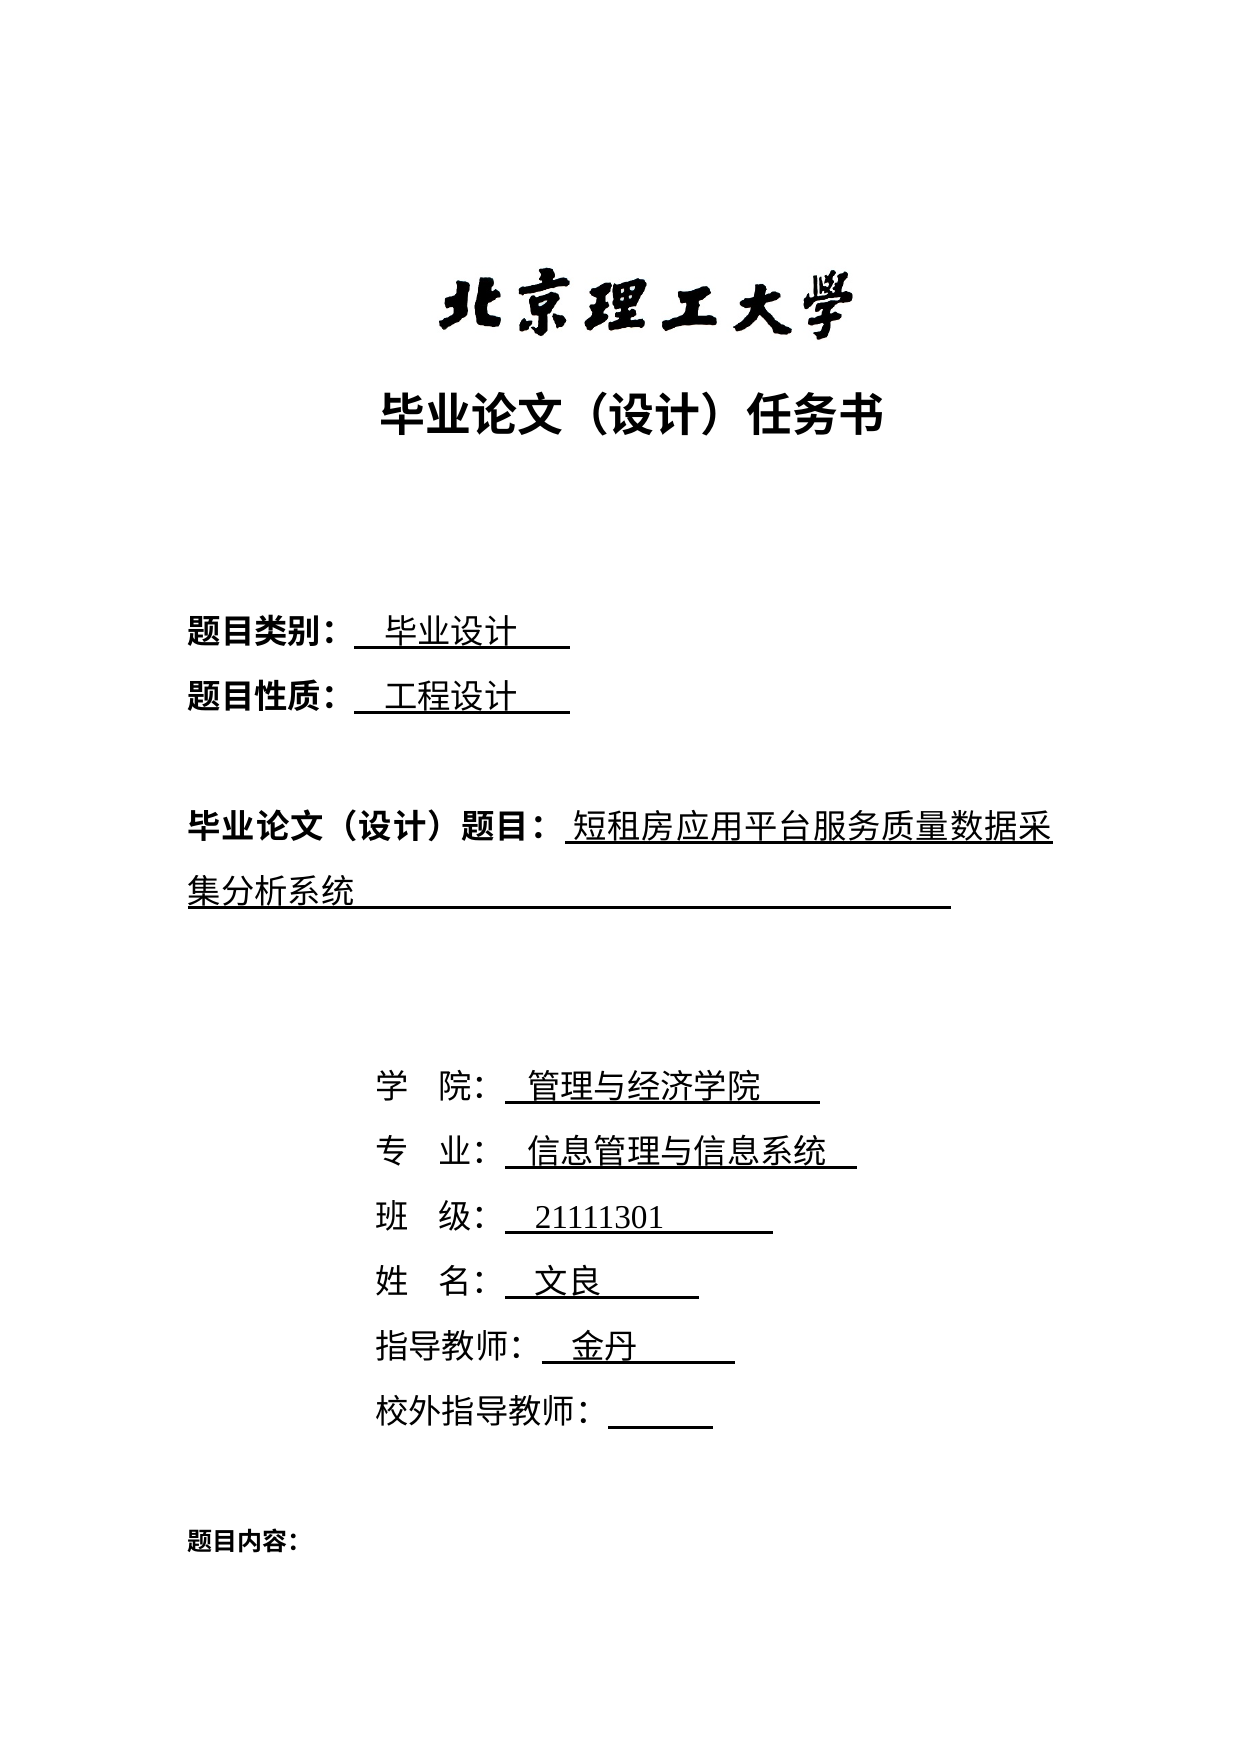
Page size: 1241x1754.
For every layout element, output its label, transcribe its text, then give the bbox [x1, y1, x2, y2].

text 学 院： 管理与经济学院 [187, 1052, 1053, 1117]
text 班 级： 21111301 [187, 1182, 1053, 1247]
text 校外指导教师： [187, 1377, 1053, 1442]
subtitle 毕业论文（设计）任务书 [187, 363, 1053, 461]
text 题目类别： 毕业设计 [187, 597, 1053, 662]
text 题目内容： [187, 1507, 1053, 1572]
text 毕业论文（设计）题目： 短租房应用平台服务质量数据采集分析系统 [187, 792, 1053, 922]
text 姓 名： 文良 [187, 1247, 1053, 1312]
picture [431, 259, 863, 341]
text 指导教师： 金丹 [187, 1312, 1053, 1377]
text 专 业： 信息管理与信息系统 [187, 1117, 1053, 1182]
text 题目性质： 工程设计 [187, 662, 1053, 727]
